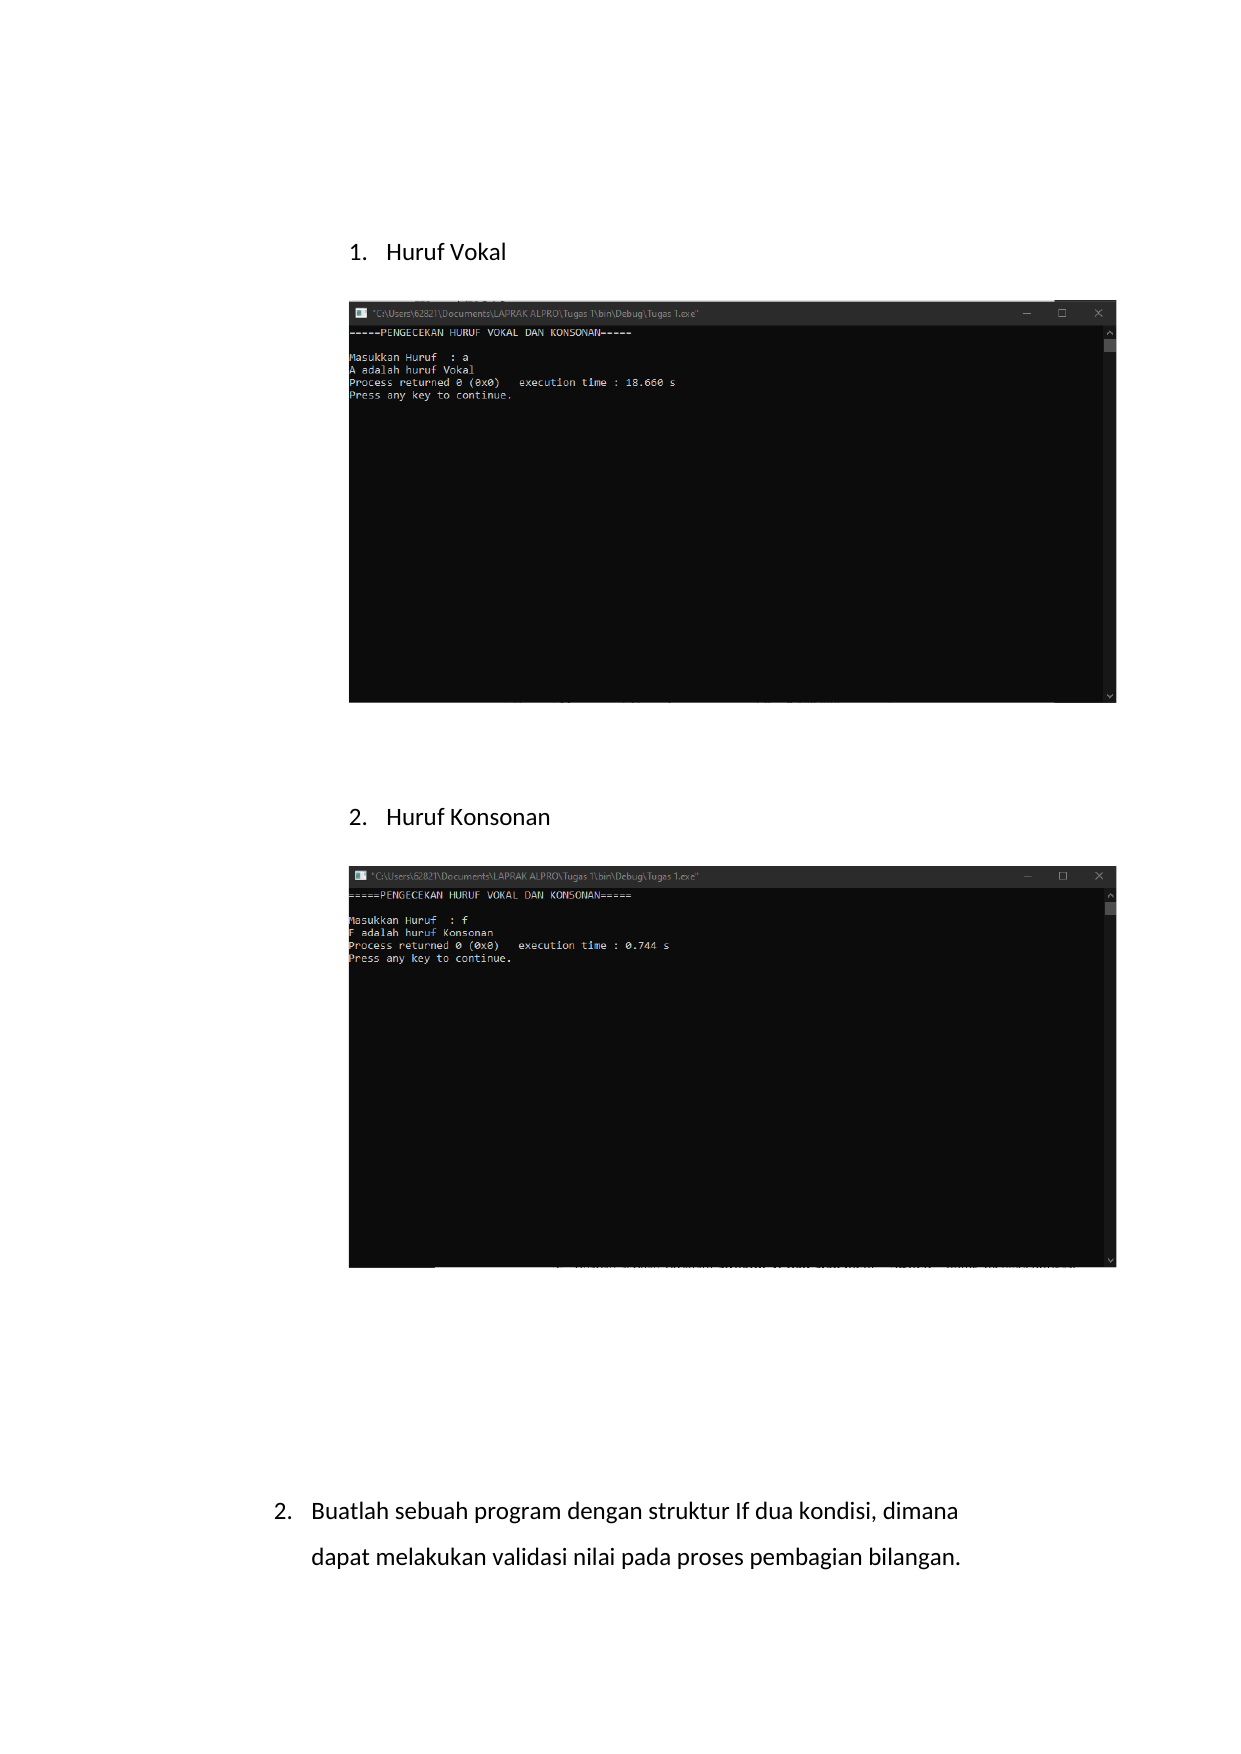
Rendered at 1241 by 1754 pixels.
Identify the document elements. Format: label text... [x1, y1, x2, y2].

picture [348, 866, 1117, 1268]
list Huruf Konsonan [349, 801, 1004, 832]
list Buatlah sebuah program dengan struktur If dua kondisi, dimana dapat melakukan validasi nilai pada proses pembagian bilangan. [274, 1495, 1004, 1571]
list Huruf Vokal [349, 236, 1004, 267]
picture [348, 300, 1117, 703]
